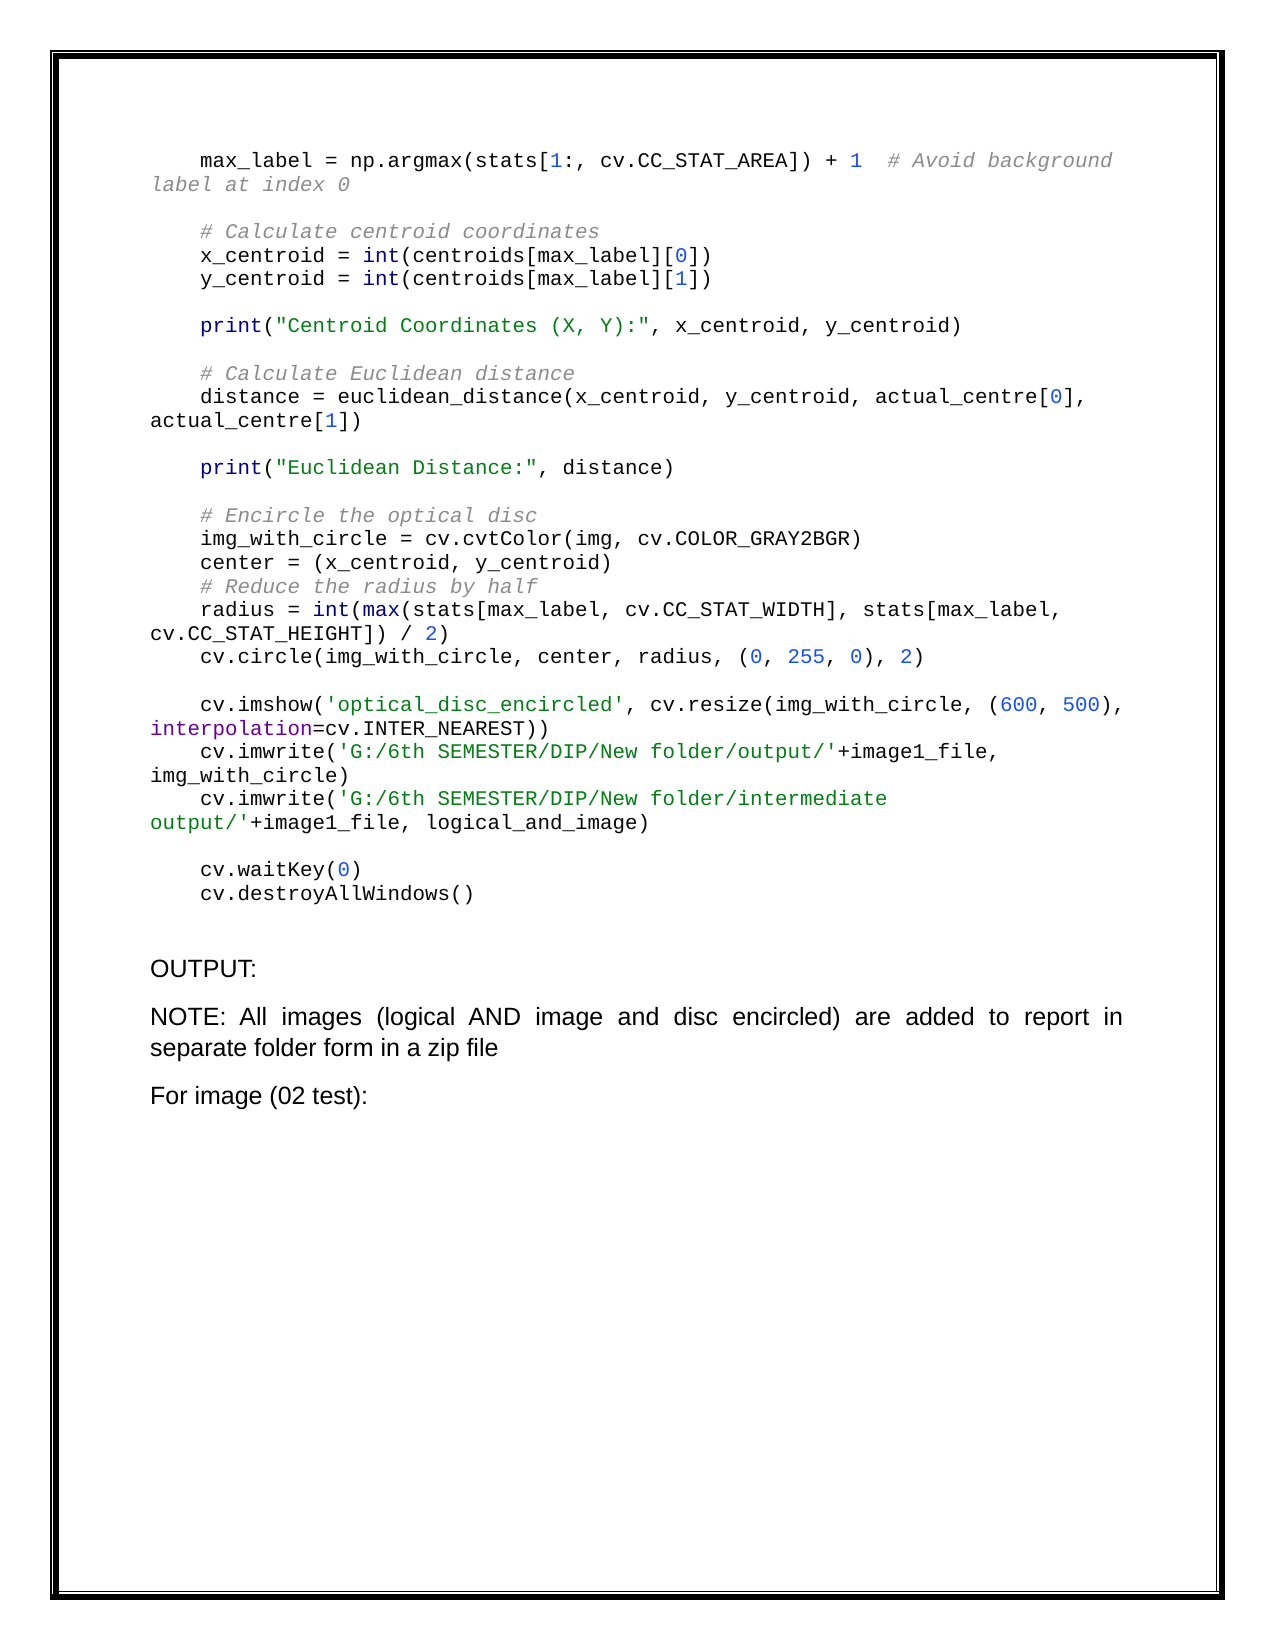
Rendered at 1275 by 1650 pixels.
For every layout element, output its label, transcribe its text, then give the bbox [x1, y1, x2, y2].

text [150, 150, 1125, 907]
text For image (02 test): [150, 1081, 1125, 1109]
text NOTE: All images (logical AND image and disc encircled) are added to report in separate folder form in a zip file [150, 1002, 1125, 1062]
text OUTPUT: [150, 954, 1125, 983]
